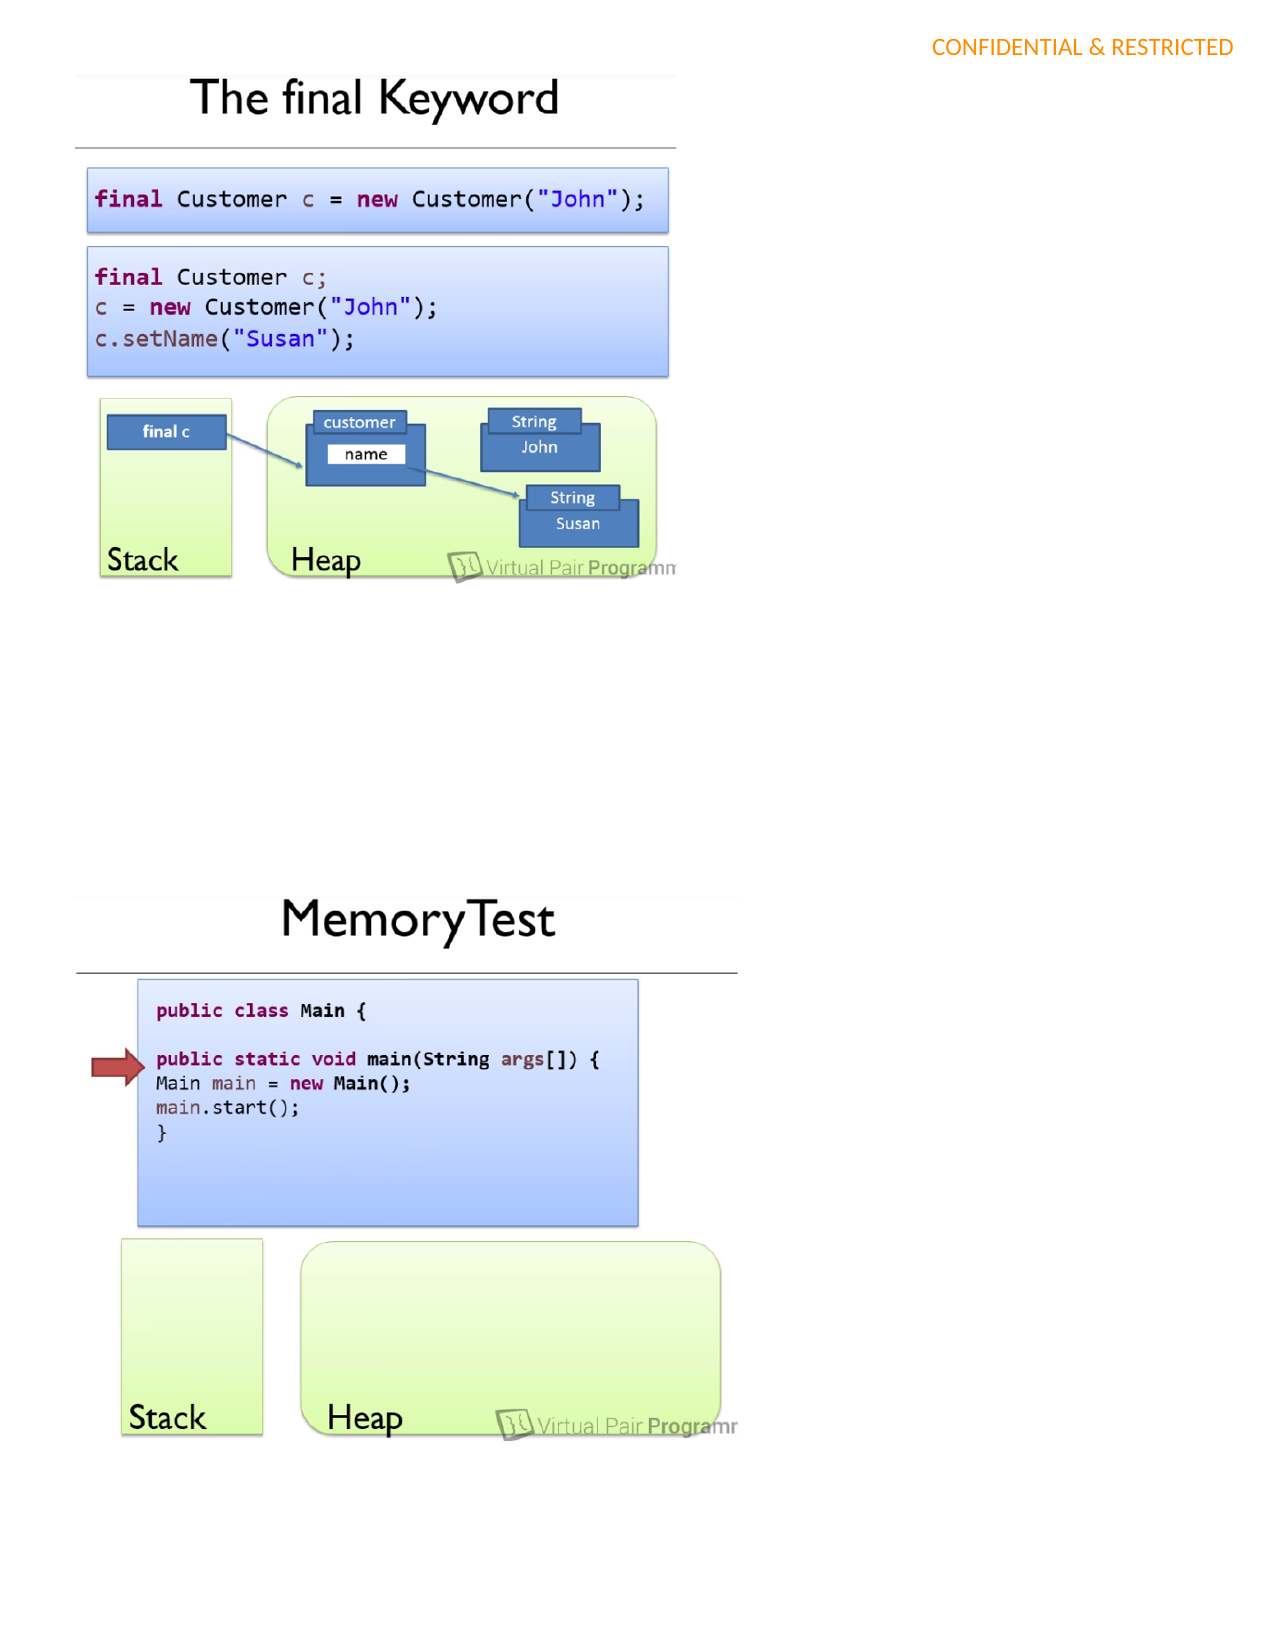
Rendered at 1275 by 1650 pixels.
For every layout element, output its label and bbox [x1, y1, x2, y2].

picture [75, 75, 677, 584]
picture [75, 896, 738, 1441]
